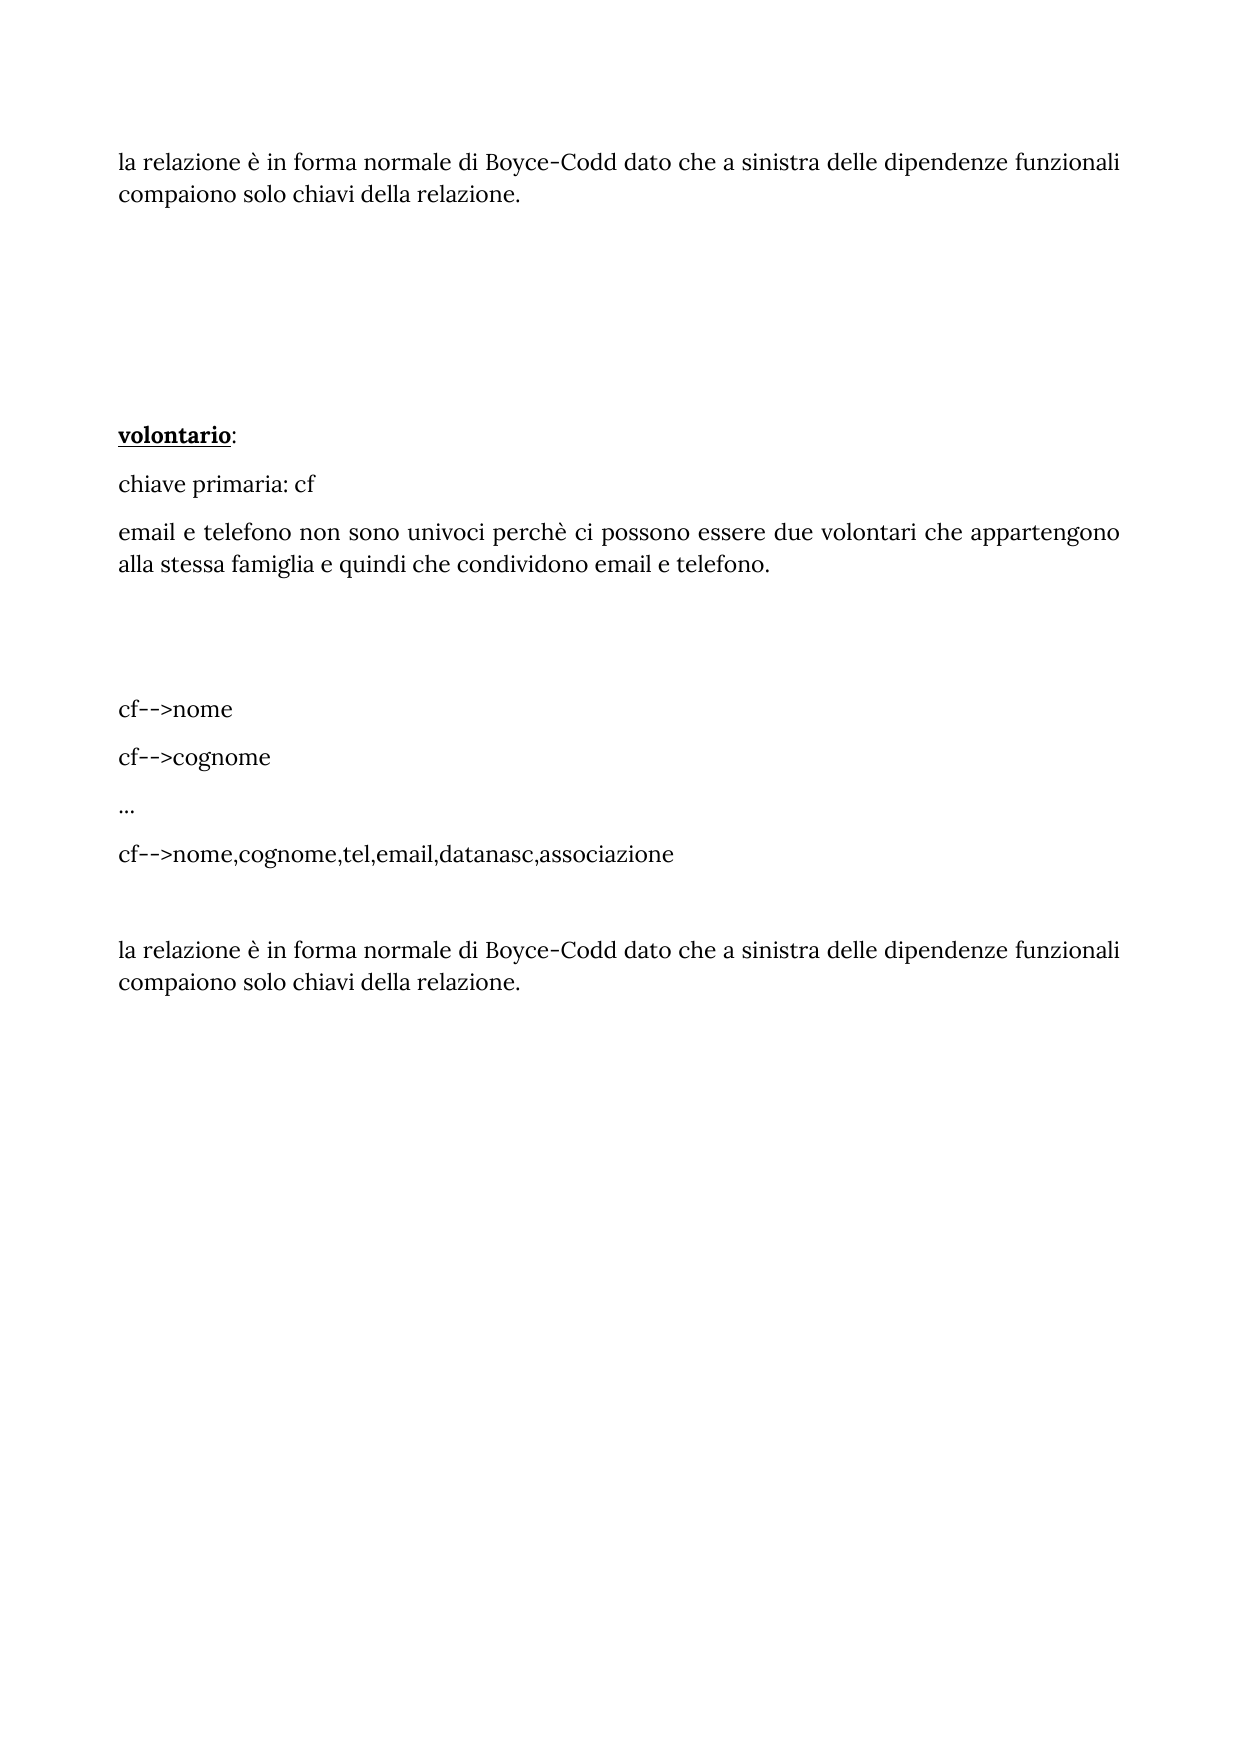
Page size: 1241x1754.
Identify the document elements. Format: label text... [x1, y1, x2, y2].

text la relazione è in forma normale di Boyce-Codd dato che a sinistra delle dipendenze funzionali compaiono solo chiavi della relazione. [118, 936, 1122, 997]
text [118, 148, 1122, 209]
text volontario: [118, 421, 1122, 450]
text cf-->cognome [118, 743, 1122, 772]
text chiave primaria: cf [118, 469, 1122, 499]
text ... [118, 791, 1122, 820]
text email e telefono non sono univoci perchè ci possono essere due volontari che appartengono alla stessa famiglia e quindi che condividono email e telefono. [118, 518, 1122, 579]
text cf-->nome [118, 694, 1122, 724]
text cf-->nome,cognome,tel,email,datanasc,associazione [118, 839, 1122, 869]
